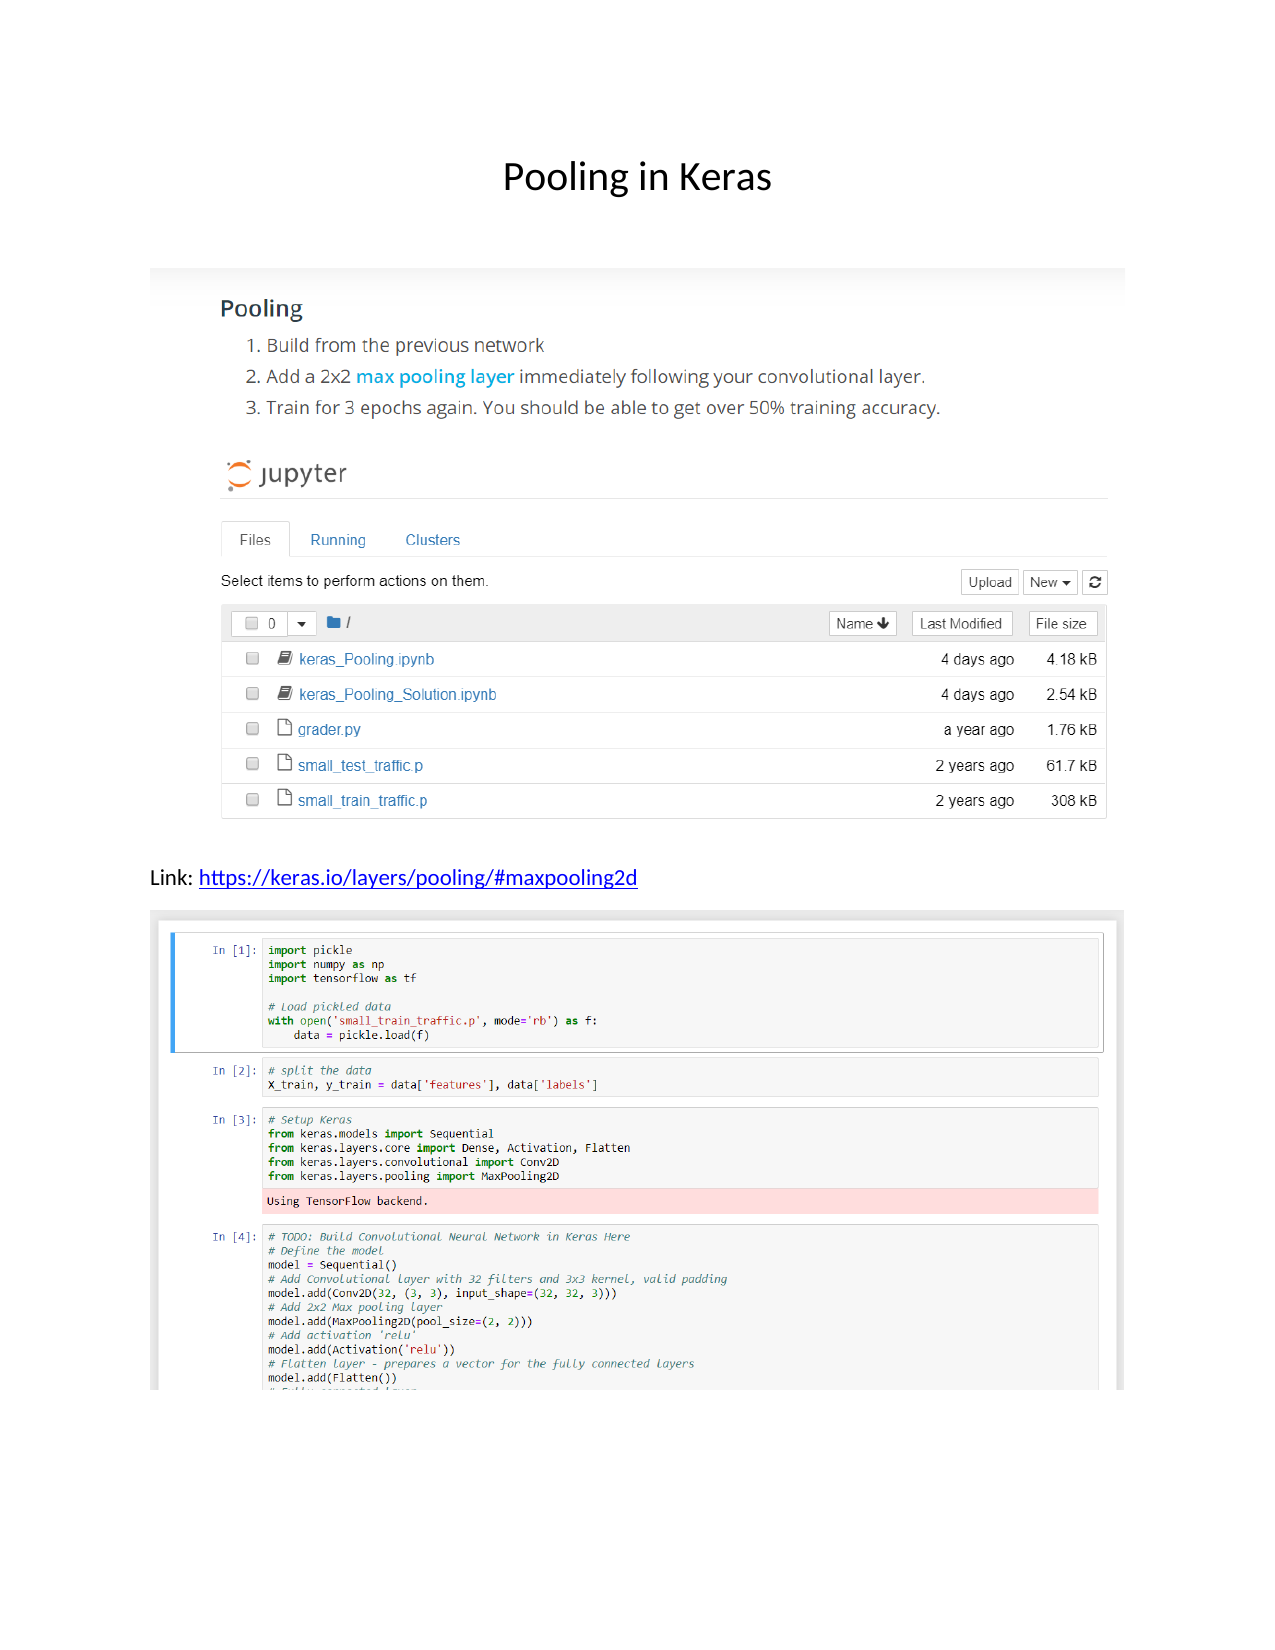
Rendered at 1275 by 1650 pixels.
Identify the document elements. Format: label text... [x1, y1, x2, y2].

picture [150, 268, 1125, 845]
picture [150, 910, 1124, 1390]
text Link: https://keras.io/layers/pooling/#maxpooling2d [150, 863, 1125, 892]
text Pooling in Keras [150, 150, 1125, 201]
